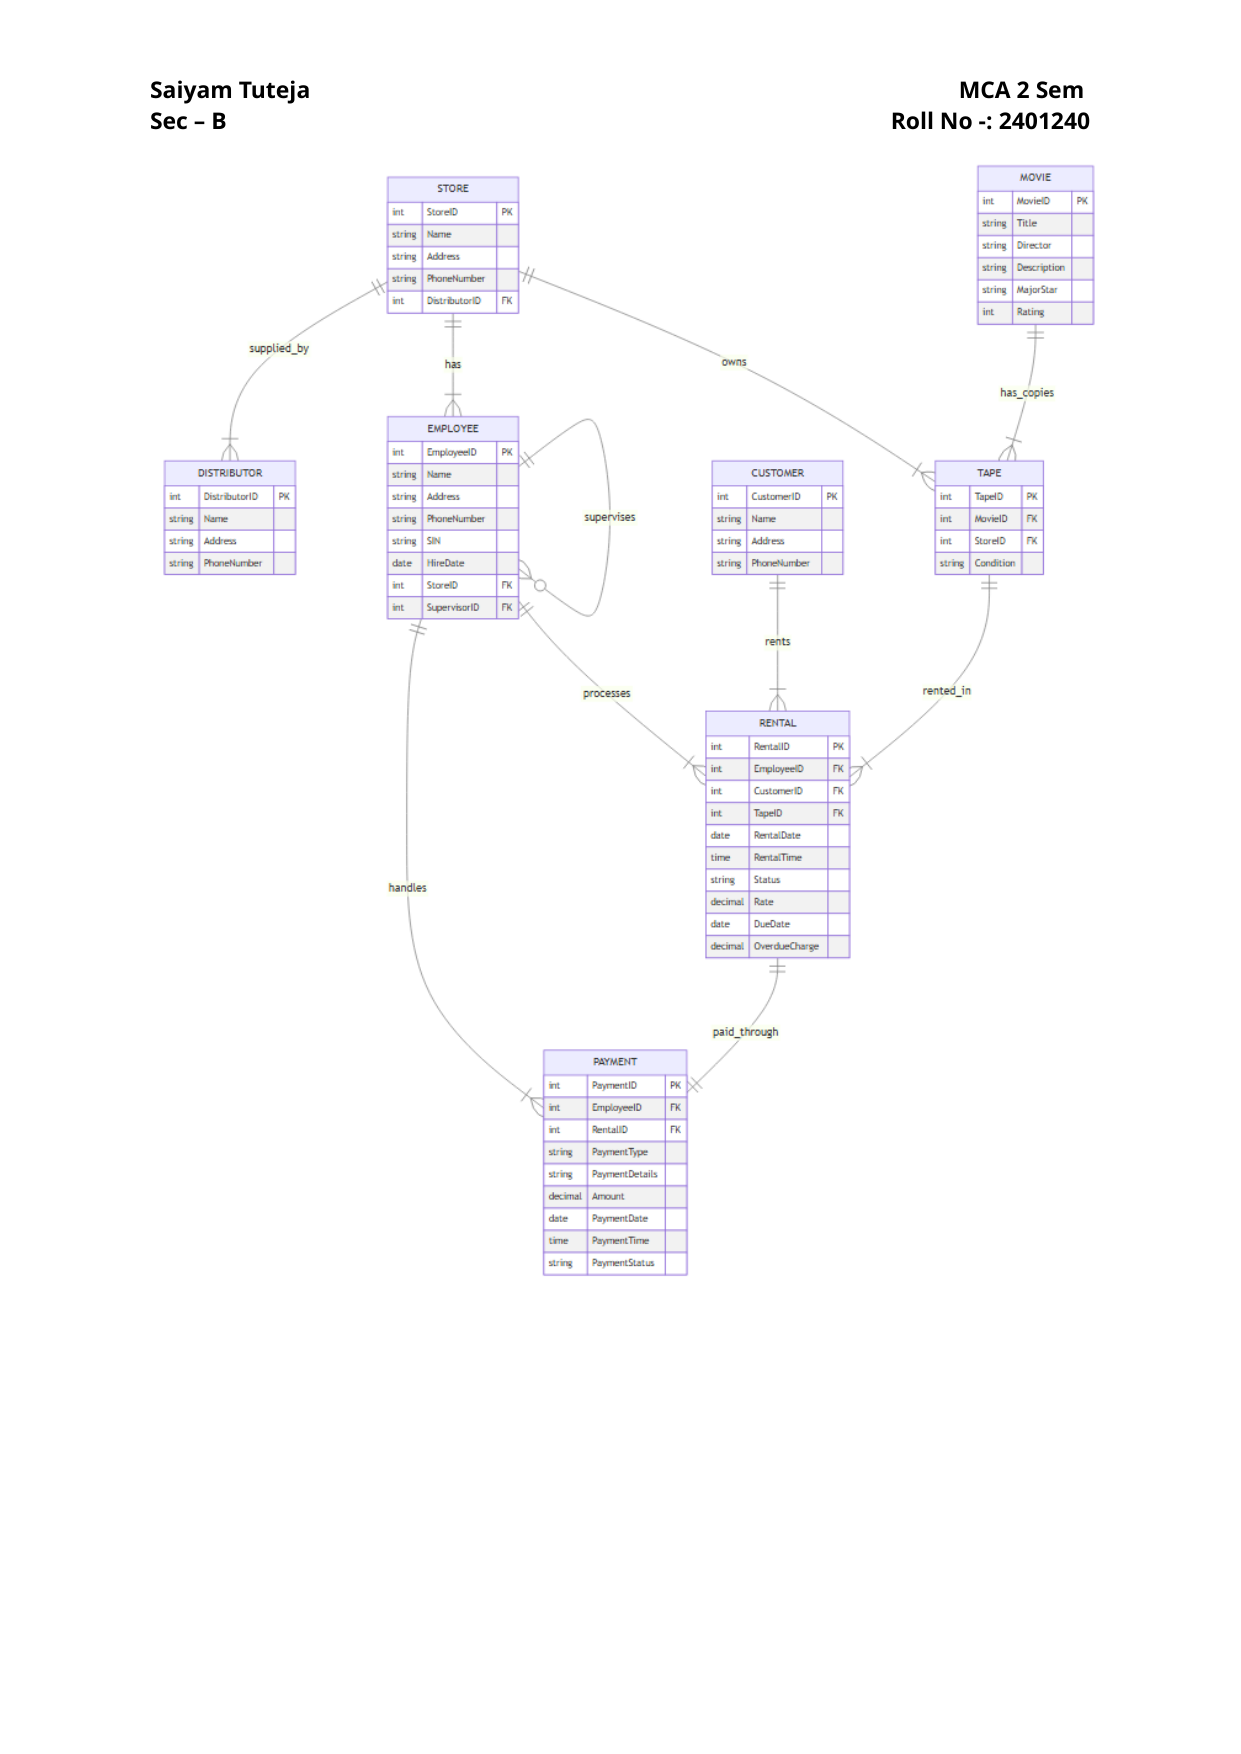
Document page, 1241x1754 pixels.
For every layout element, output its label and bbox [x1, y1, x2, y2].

picture [150, 150, 1123, 1281]
